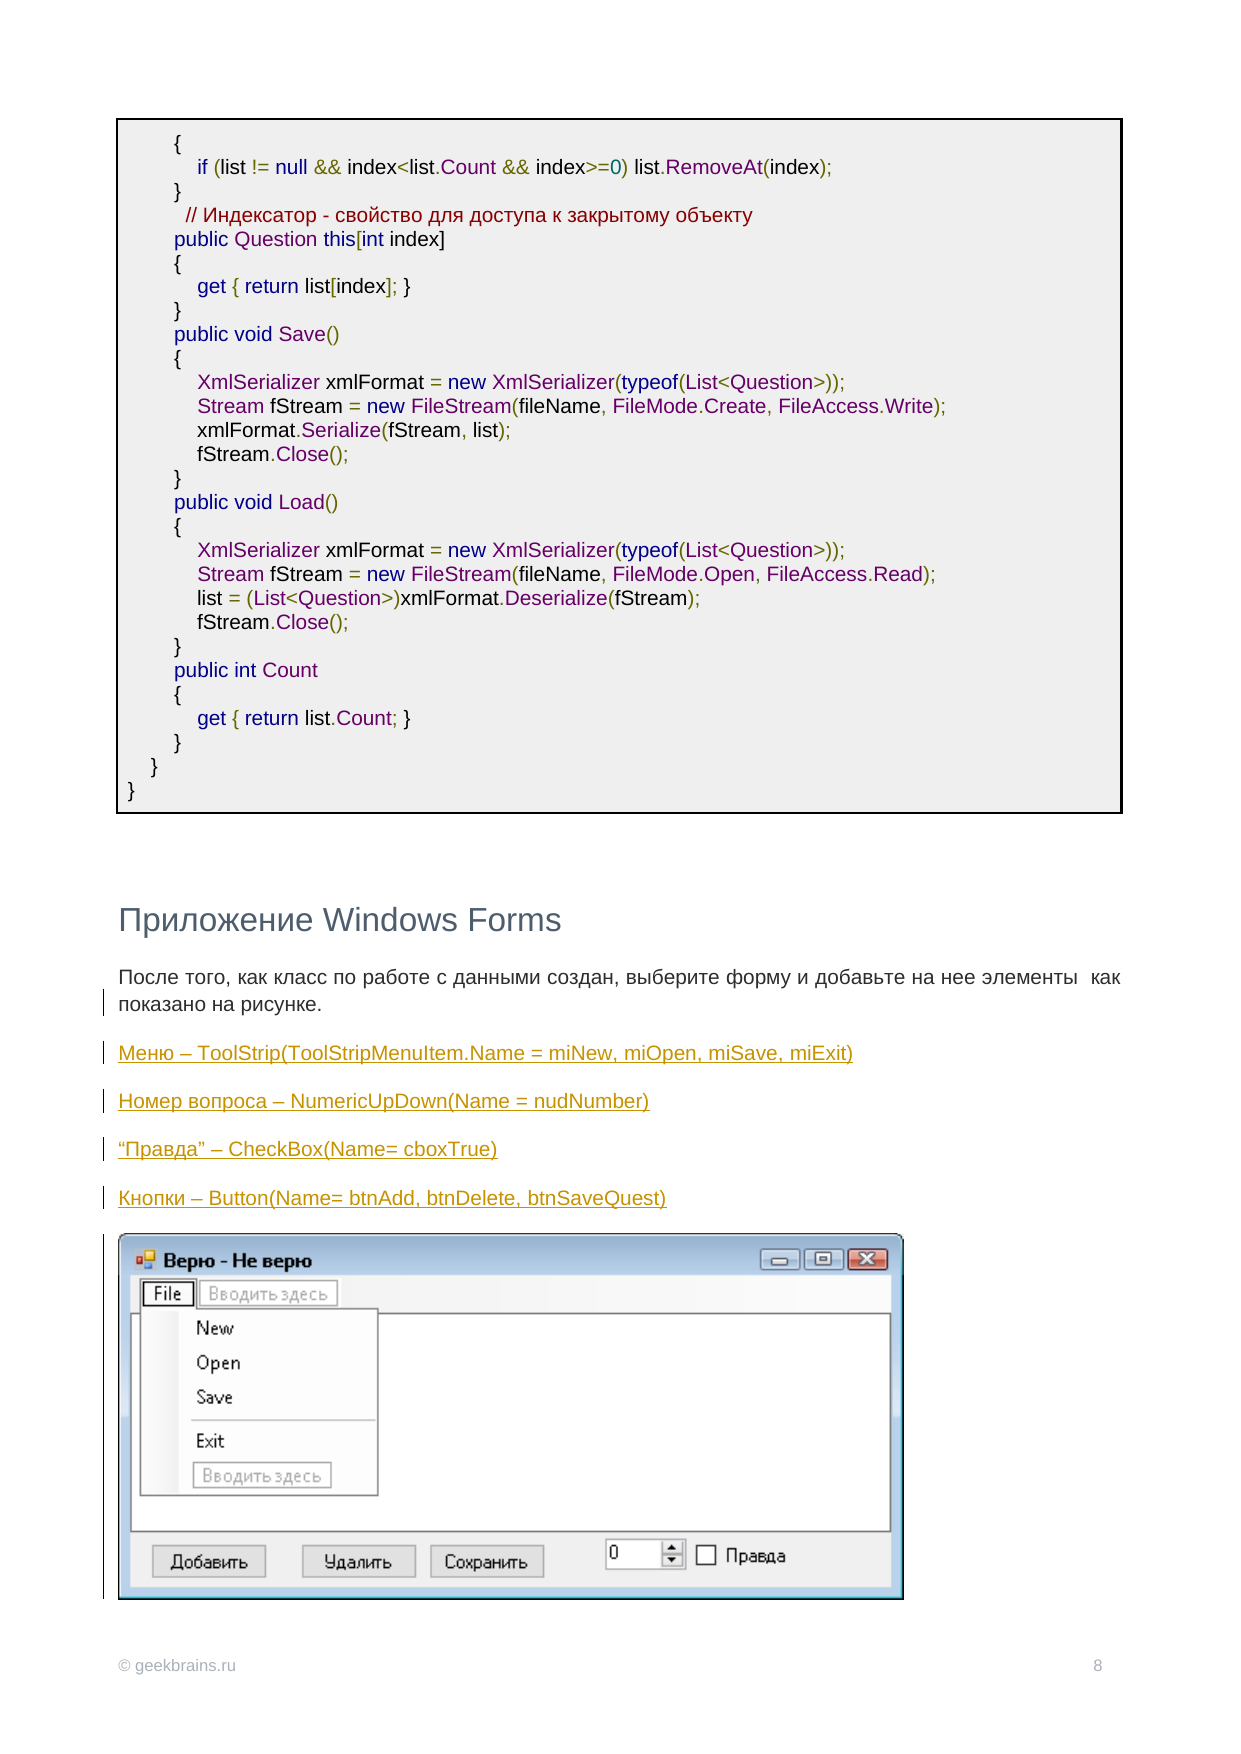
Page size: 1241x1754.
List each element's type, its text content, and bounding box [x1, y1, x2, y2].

picture [118, 1233, 904, 1600]
text После того, как класс по работе с данными создан, выберите форму и добавьте на нее элементы как показано на рисунке. [118, 965, 1122, 1016]
subtitle Приложение Windows Forms [118, 900, 1122, 938]
